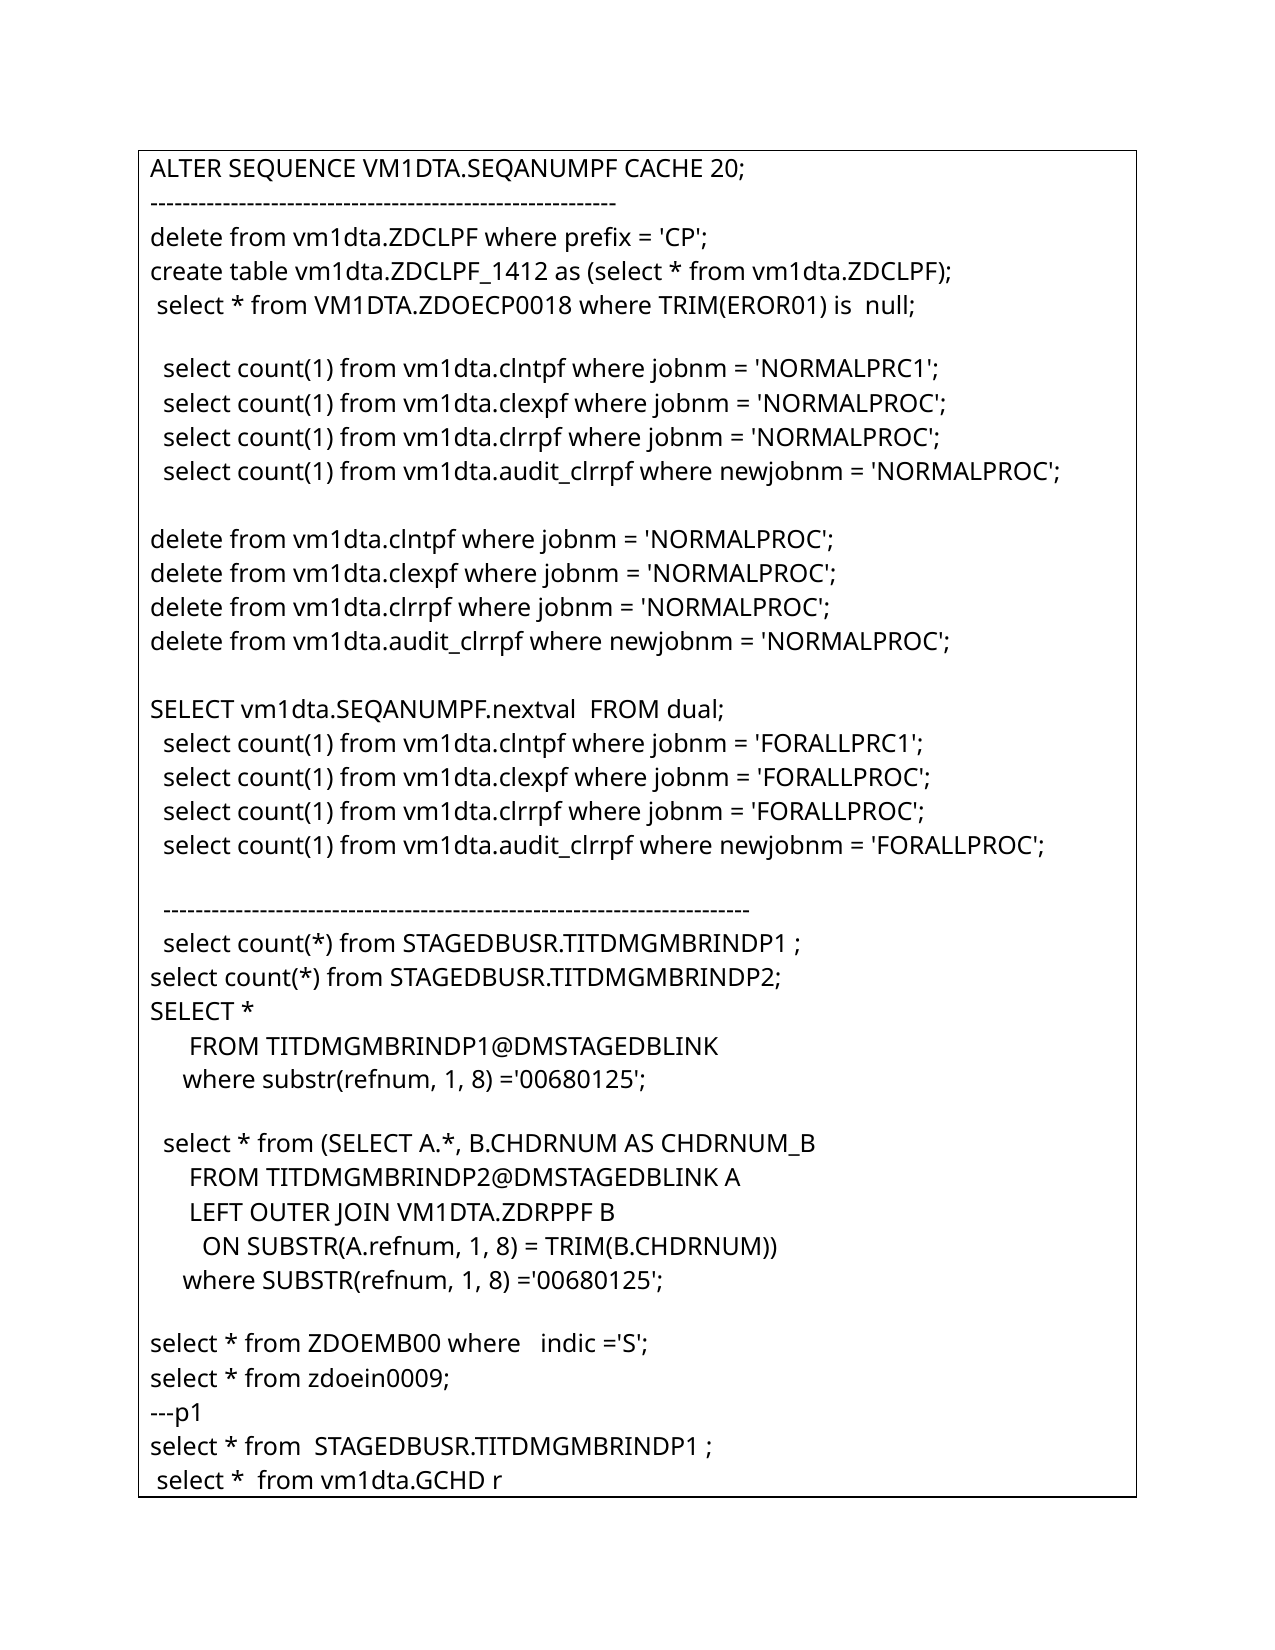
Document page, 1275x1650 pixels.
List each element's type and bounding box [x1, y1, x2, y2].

table_header [139, 151, 1136, 1496]
